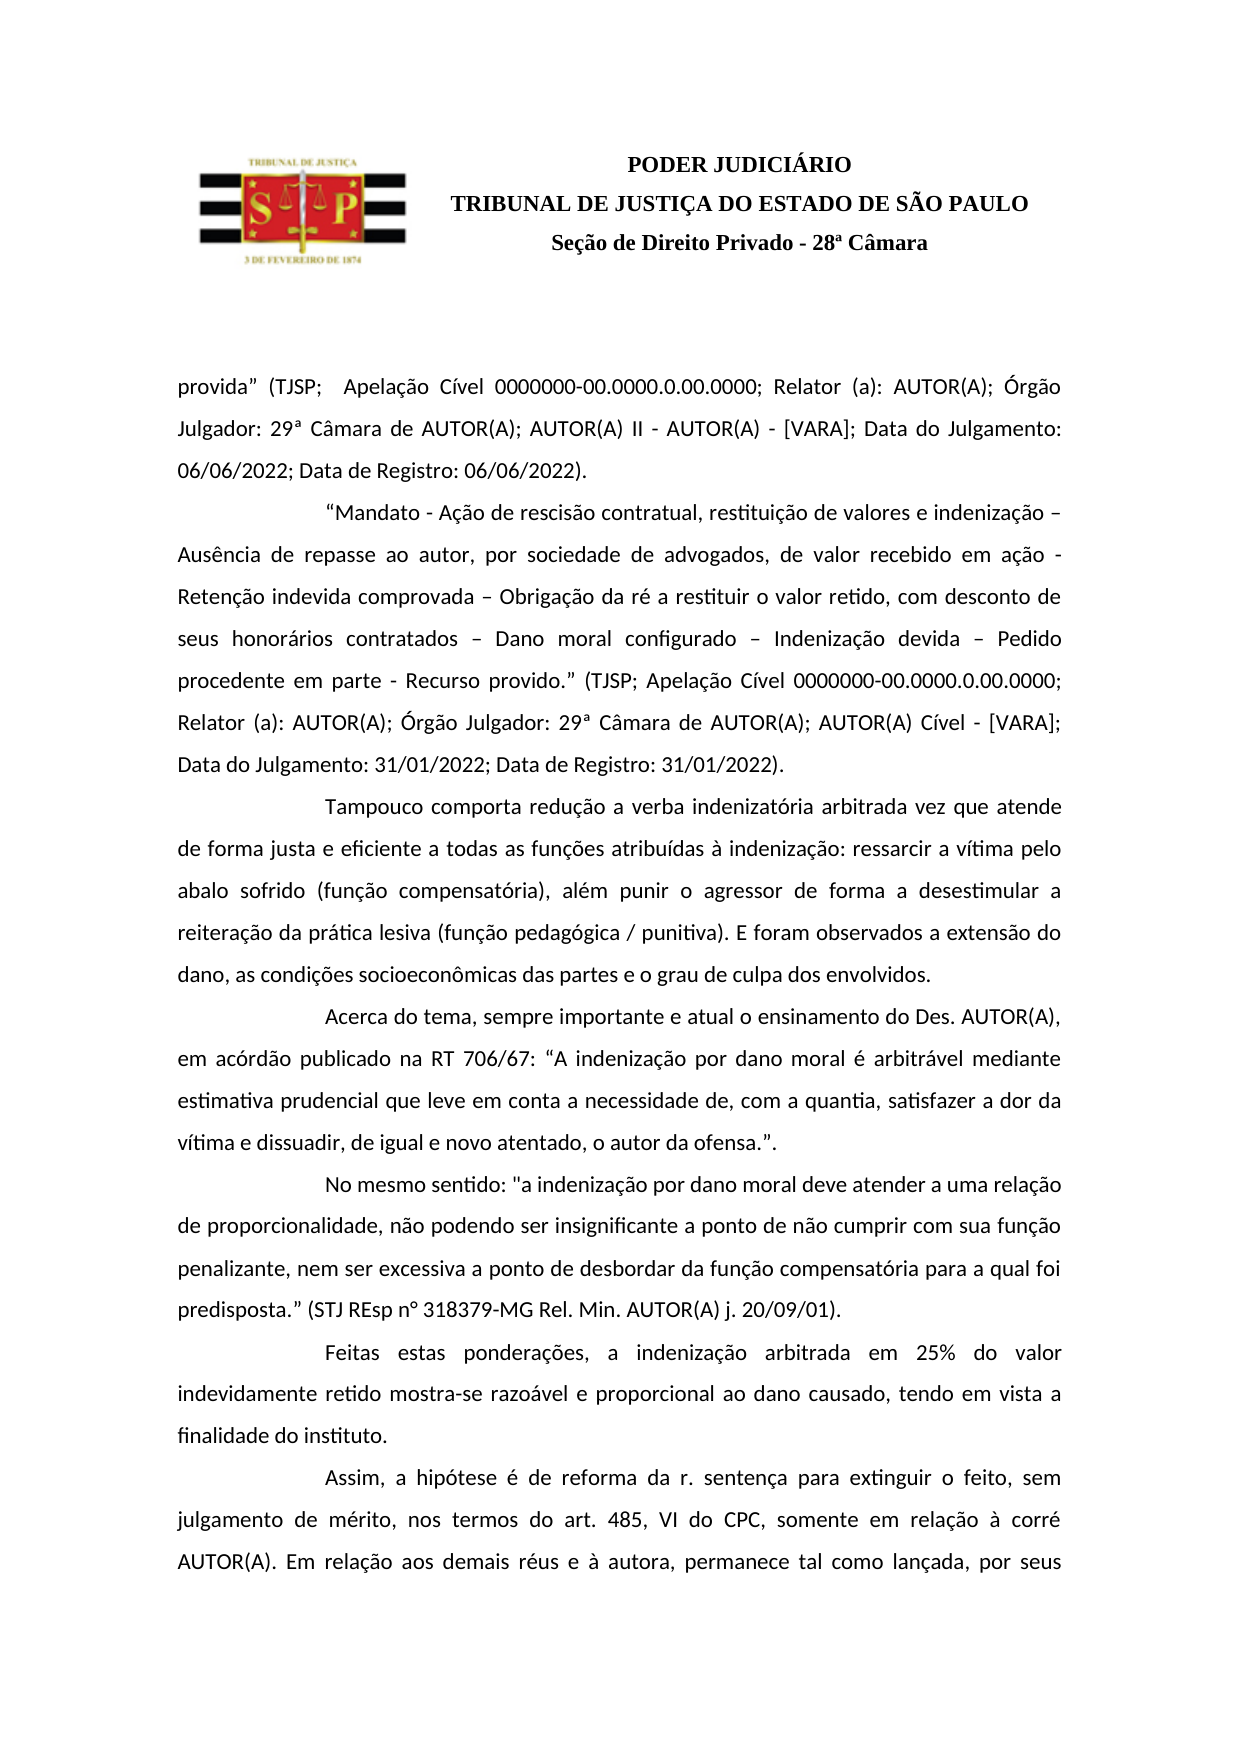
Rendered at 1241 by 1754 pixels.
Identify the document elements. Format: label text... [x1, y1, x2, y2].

picture [185, 144, 421, 279]
text Tampouco comporta redução a verba indenizatória arbitrada vez que atende de forma justa e eficiente a todas as funções atribuídas à indenização: ressarcir a vítima pelo abalo sofrido (função compensatória), além punir o agressor de forma a desestimular a reiteração da prática lesiva (função pedagógica / punitiva). E foram observados a extensão do dano, as condições socioeconômicas das partes e o grau de culpa dos envolvidos. [177, 792, 1063, 988]
text Acerca do tema, sempre importante e atual o ensinamento do Des. AUTOR(A), em acórdão publicado na RT 706/67: “A indenização por dano moral é arbitrável mediante estimativa prudencial que leve em conta a necessidade de, com a quantia, satisfazer a dor da vítima e dissuadir, de igual e novo atentado, o autor da ofensa.”. [177, 1002, 1063, 1156]
text “Mandato - Ação de rescisão contratual, restituição de valores e indenização – Ausência de repasse ao autor, por sociedade de advogados, de valor recebido em ação - Retenção indevida comprovada – Obrigação da ré a restituir o valor retido, com desconto de seus honorários contratados – Dano moral configurado – Indenização devida – Pedido procedente em parte - Recurso provido.” (TJSP; Apelação Cível 0000000-00.0000.0.00.0000; Relator (a): AUTOR(A); Órgão Julgador: 29ª Câmara de AUTOR(A); AUTOR(A) Cível - [VARA]; Data do Julgamento: 31/01/2022; Data de Registro: 31/01/2022). [177, 498, 1063, 778]
text No mesmo sentido: "a indenização por dano moral deve atender a uma relação de proporcionalidade, não podendo ser insignificante a ponto de não cumprir com sua função penalizante, nem ser excessiva a ponto de desbordar da função compensatória para a qual foi predisposta.” (STJ REsp n° 318379-MG Rel. Min. AUTOR(A) j. 20/09/01). [177, 1170, 1063, 1324]
text Feitas estas ponderações, a indenização arbitrada em 25% do valor indevidamente retido mostra-se razoável e proporcional ao dano causado, tendo em vista a finalidade do instituto. [177, 1338, 1063, 1449]
